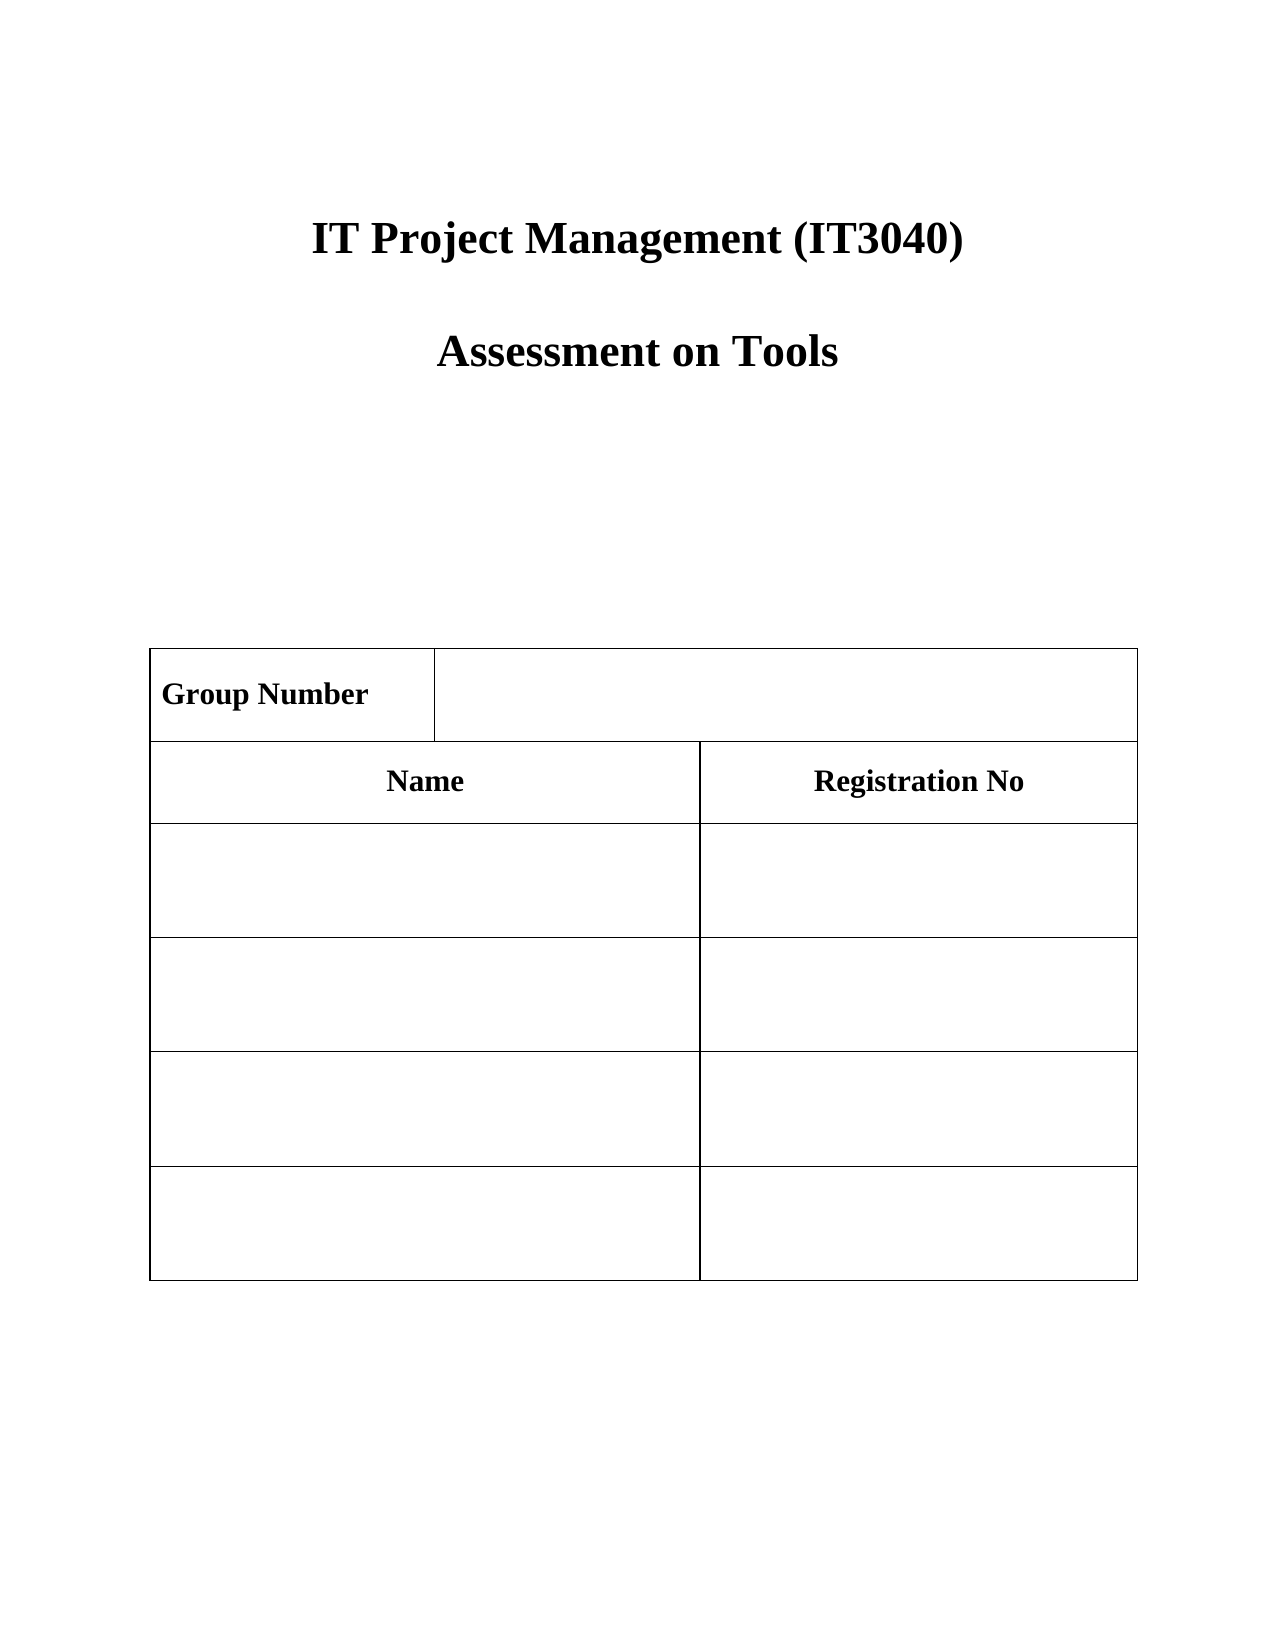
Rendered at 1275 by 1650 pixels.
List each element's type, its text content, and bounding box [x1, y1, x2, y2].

table_header [435, 649, 1137, 741]
table_cell Registration No [701, 742, 1137, 822]
table_cell Name [151, 742, 699, 822]
table_cell [701, 938, 1137, 1051]
table_cell [151, 824, 699, 937]
table_cell [701, 1052, 1137, 1166]
table_header Group Number [151, 649, 434, 741]
table_cell [151, 1052, 699, 1166]
text Assessment on Tools [150, 324, 1125, 376]
text IT Project Management (IT3040) [150, 211, 1125, 263]
table_cell [701, 1167, 1137, 1280]
table_cell [701, 824, 1137, 937]
table_cell [151, 938, 699, 1051]
table_cell [151, 1167, 699, 1280]
